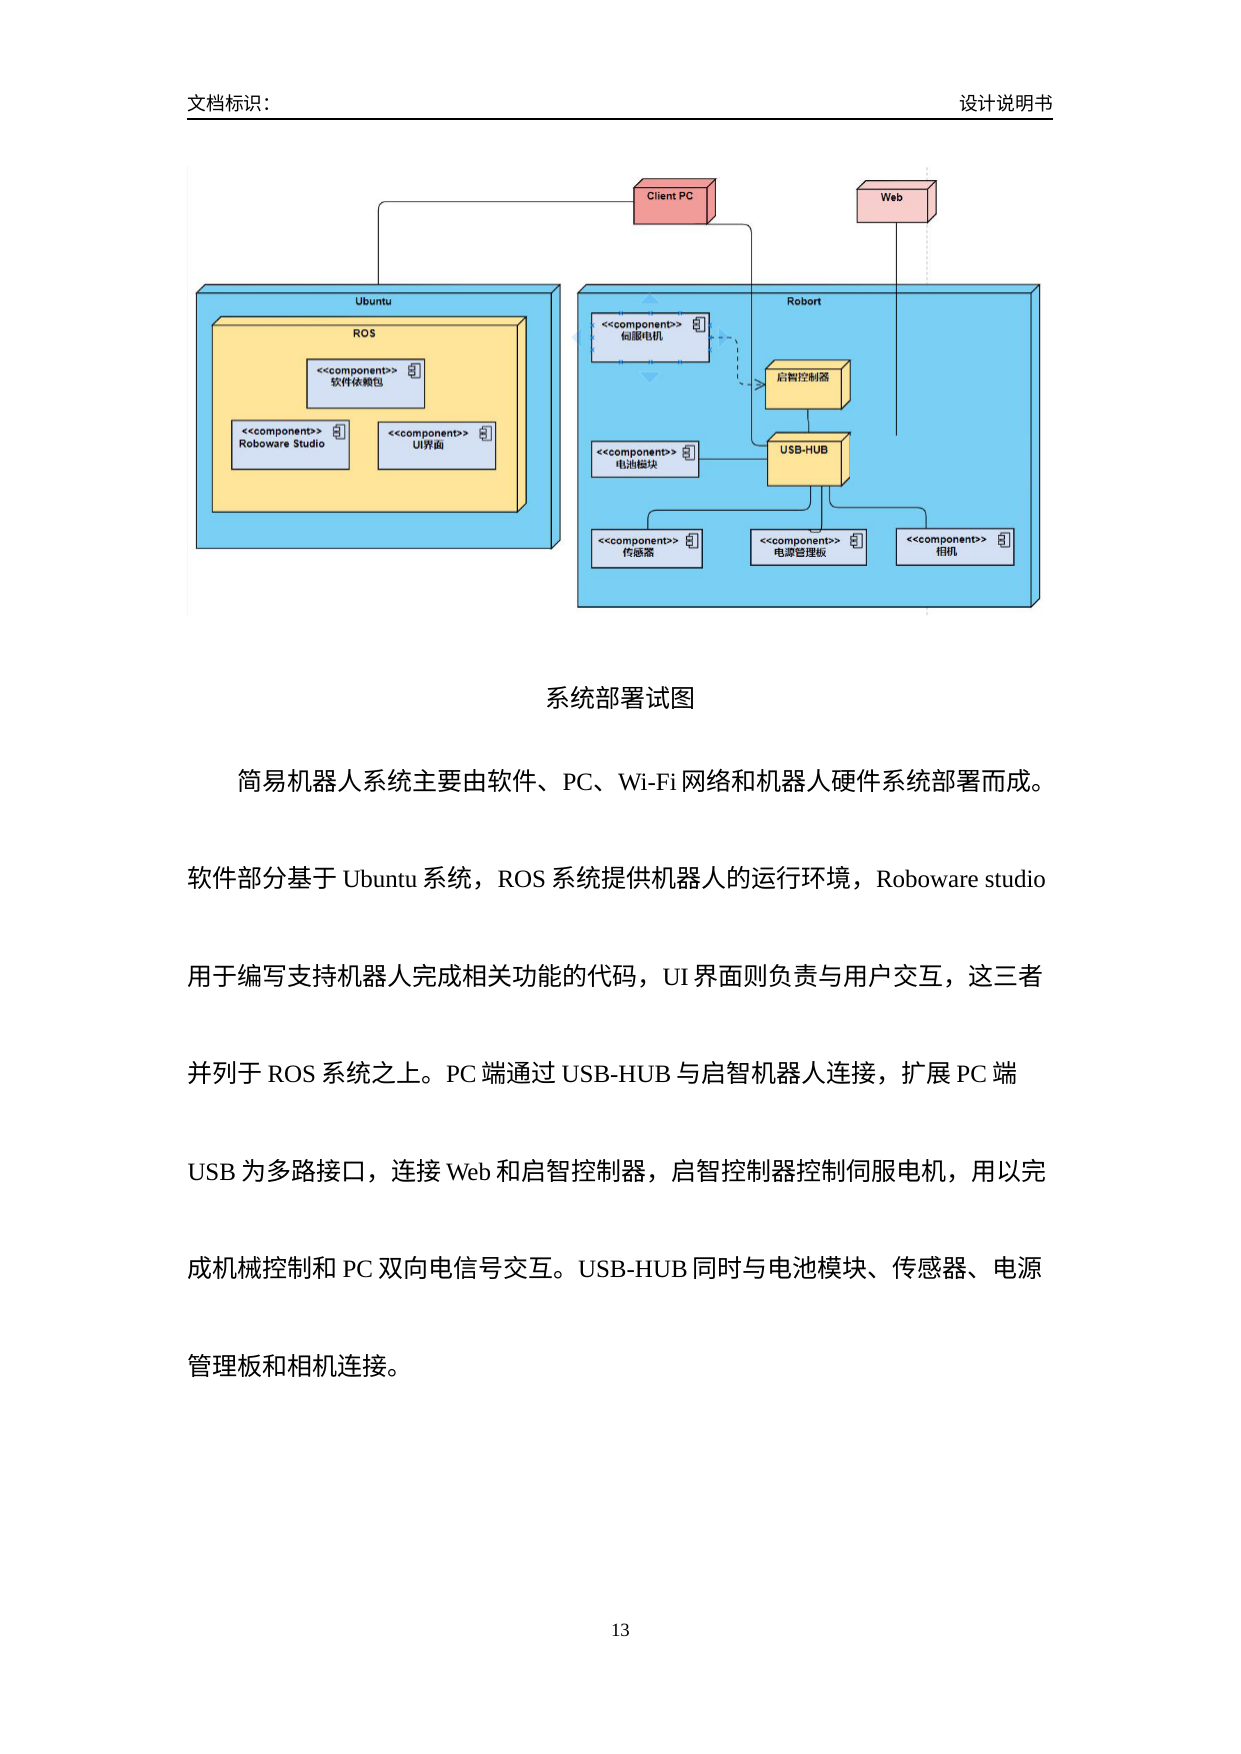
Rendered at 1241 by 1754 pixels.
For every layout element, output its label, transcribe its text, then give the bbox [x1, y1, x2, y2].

picture [187, 162, 1053, 619]
text 系统部署试图 [187, 664, 1053, 729]
text 简易机器人系统主要由软件、PC、Wi-Fi网络和机器人硬件系统部署而成。软件部分基于Ubuntu系统，ROS系统提供机器人的运行环境，Roboware studio用于编写支持机器人完成相关功能的代码，UI界面则负责与用户交互，这三者并列于ROS系统之上。PC端通过USB-HUB与启智机器人连接，扩展PC端USB为多路接口，连接Web和启智控制器，启智控制器控制伺服电机，用以完成机械控制和PC双向电信号交互。USB-HUB同时与电池模块、传感器、电源管理板和相机连接。 [187, 747, 1053, 1397]
